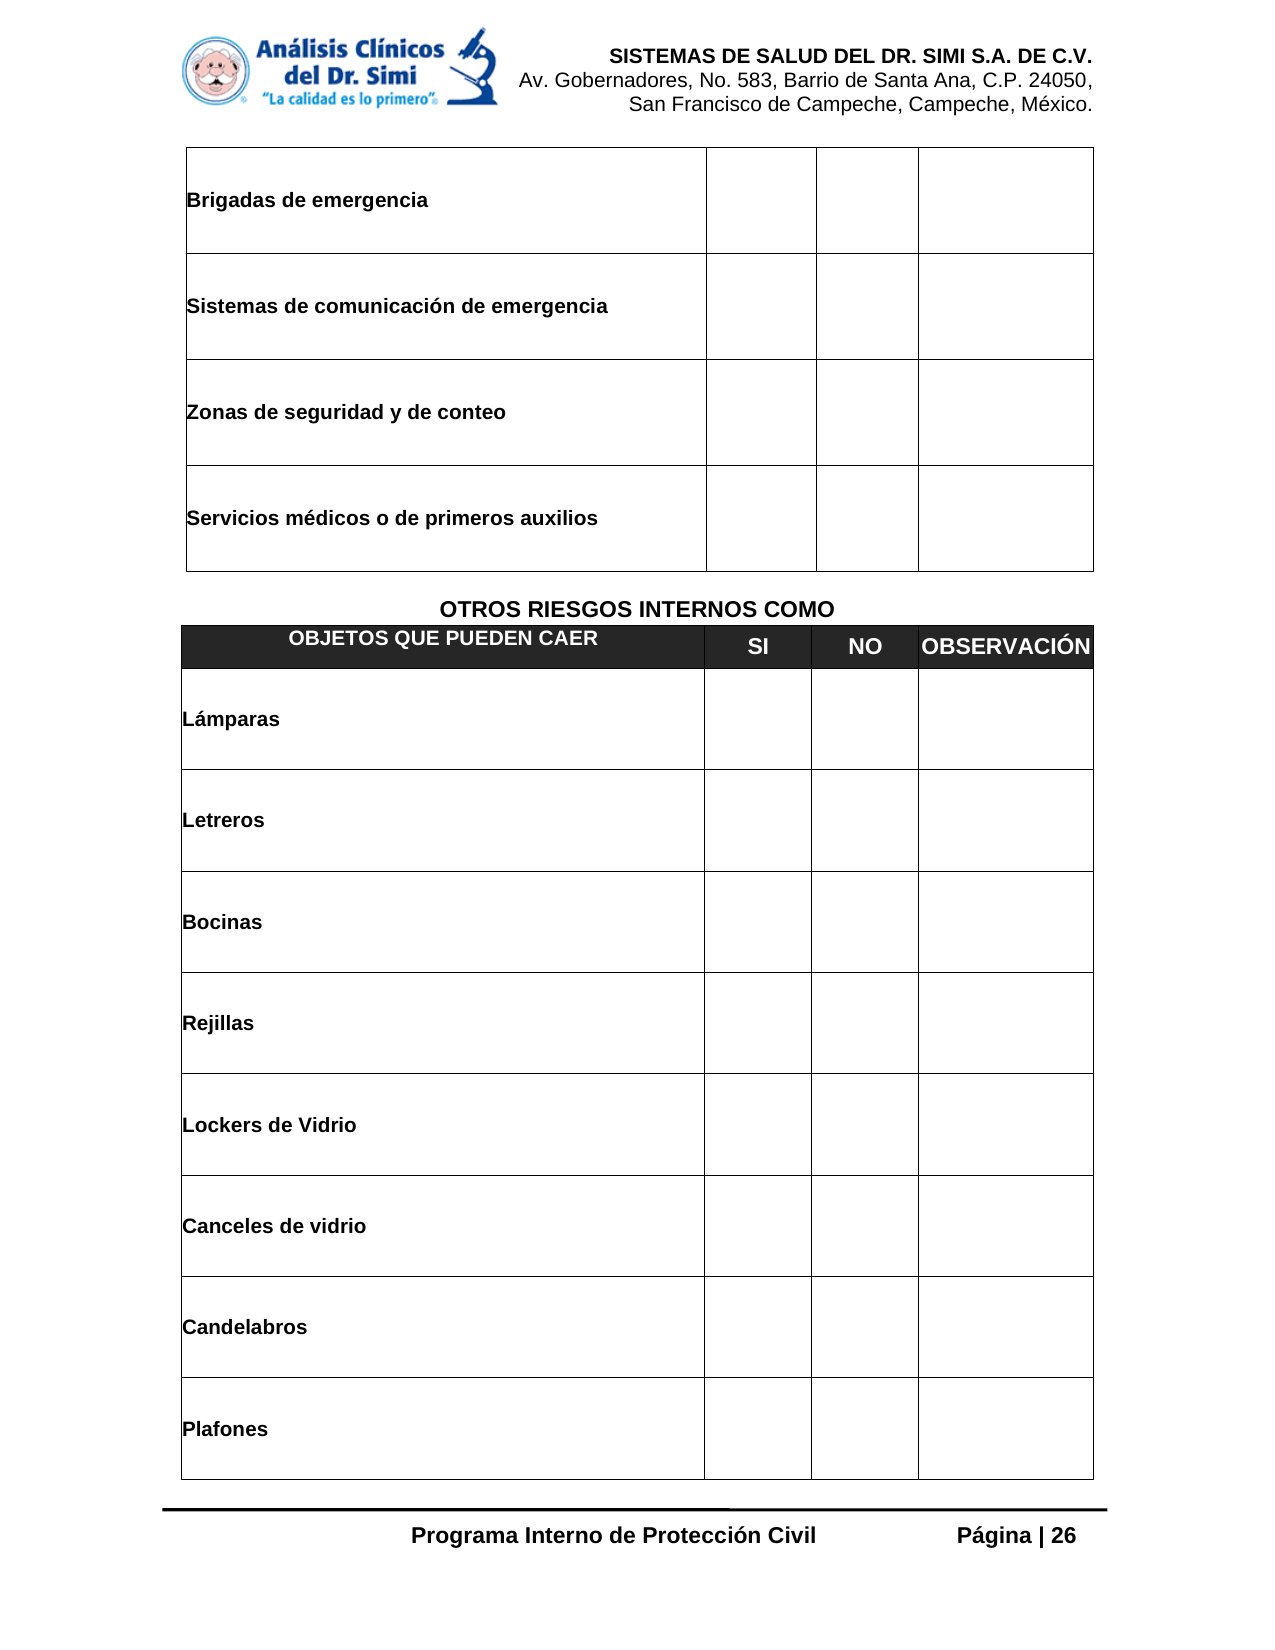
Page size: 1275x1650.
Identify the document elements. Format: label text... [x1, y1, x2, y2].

table_header OTROS RIESGOS INTERNOS COMO [182, 596, 1092, 625]
table_cell [812, 1074, 918, 1174]
table_cell [705, 669, 811, 769]
table_cell [812, 1378, 918, 1479]
table_cell Plafones [182, 1378, 704, 1479]
table_cell [817, 254, 918, 359]
table_cell [705, 1277, 811, 1377]
table_cell [812, 1176, 918, 1276]
table_cell NO [812, 626, 918, 668]
table_cell [707, 466, 816, 571]
table_cell [705, 1176, 811, 1276]
table_cell [812, 872, 918, 972]
table_cell [812, 1277, 918, 1377]
table_cell [919, 148, 1093, 253]
table_cell Zonas de seguridad y de conteo [187, 360, 706, 464]
table_cell OBJETOS QUE PUEDEN CAER [182, 626, 704, 668]
table_cell [705, 770, 811, 871]
table_cell Bocinas [182, 872, 704, 972]
table_cell [919, 466, 1093, 571]
table_cell [919, 973, 1093, 1073]
table_cell Candelabros [182, 1277, 704, 1377]
table_cell SI [705, 626, 811, 668]
table_cell [817, 466, 918, 571]
table_cell Brigadas de emergencia [187, 148, 706, 253]
table_cell [919, 1277, 1093, 1377]
table_cell [707, 360, 816, 464]
table_cell Canceles de vidrio [182, 1176, 704, 1276]
table_cell [812, 669, 918, 769]
table_cell [812, 973, 918, 1073]
table_cell [817, 360, 918, 464]
table_cell OBSERVACIÓN [919, 625, 1093, 668]
table_cell Letreros [182, 770, 704, 871]
table_cell [919, 1378, 1093, 1479]
table_cell [919, 1074, 1093, 1174]
table_cell [705, 1074, 811, 1174]
table_cell Rejillas [182, 973, 704, 1073]
table_cell Sistemas de comunicación de emergencia [187, 254, 706, 359]
table_cell [707, 254, 816, 359]
table_cell [812, 770, 918, 871]
table_cell [705, 973, 811, 1073]
table_cell Servicios médicos o de primeros auxilios [187, 466, 706, 571]
table_cell [919, 872, 1093, 972]
table_cell Lockers de Vidrio [182, 1074, 704, 1174]
table_cell [919, 254, 1093, 359]
picture [176, 26, 501, 123]
table_cell [919, 770, 1093, 871]
table_cell [919, 360, 1093, 464]
table_cell [919, 669, 1093, 769]
table_cell [707, 148, 816, 253]
table_cell [705, 872, 811, 972]
table_cell [919, 1176, 1093, 1276]
table_cell [705, 1378, 811, 1479]
table_cell Lámparas [182, 669, 704, 769]
table_cell [817, 148, 918, 253]
